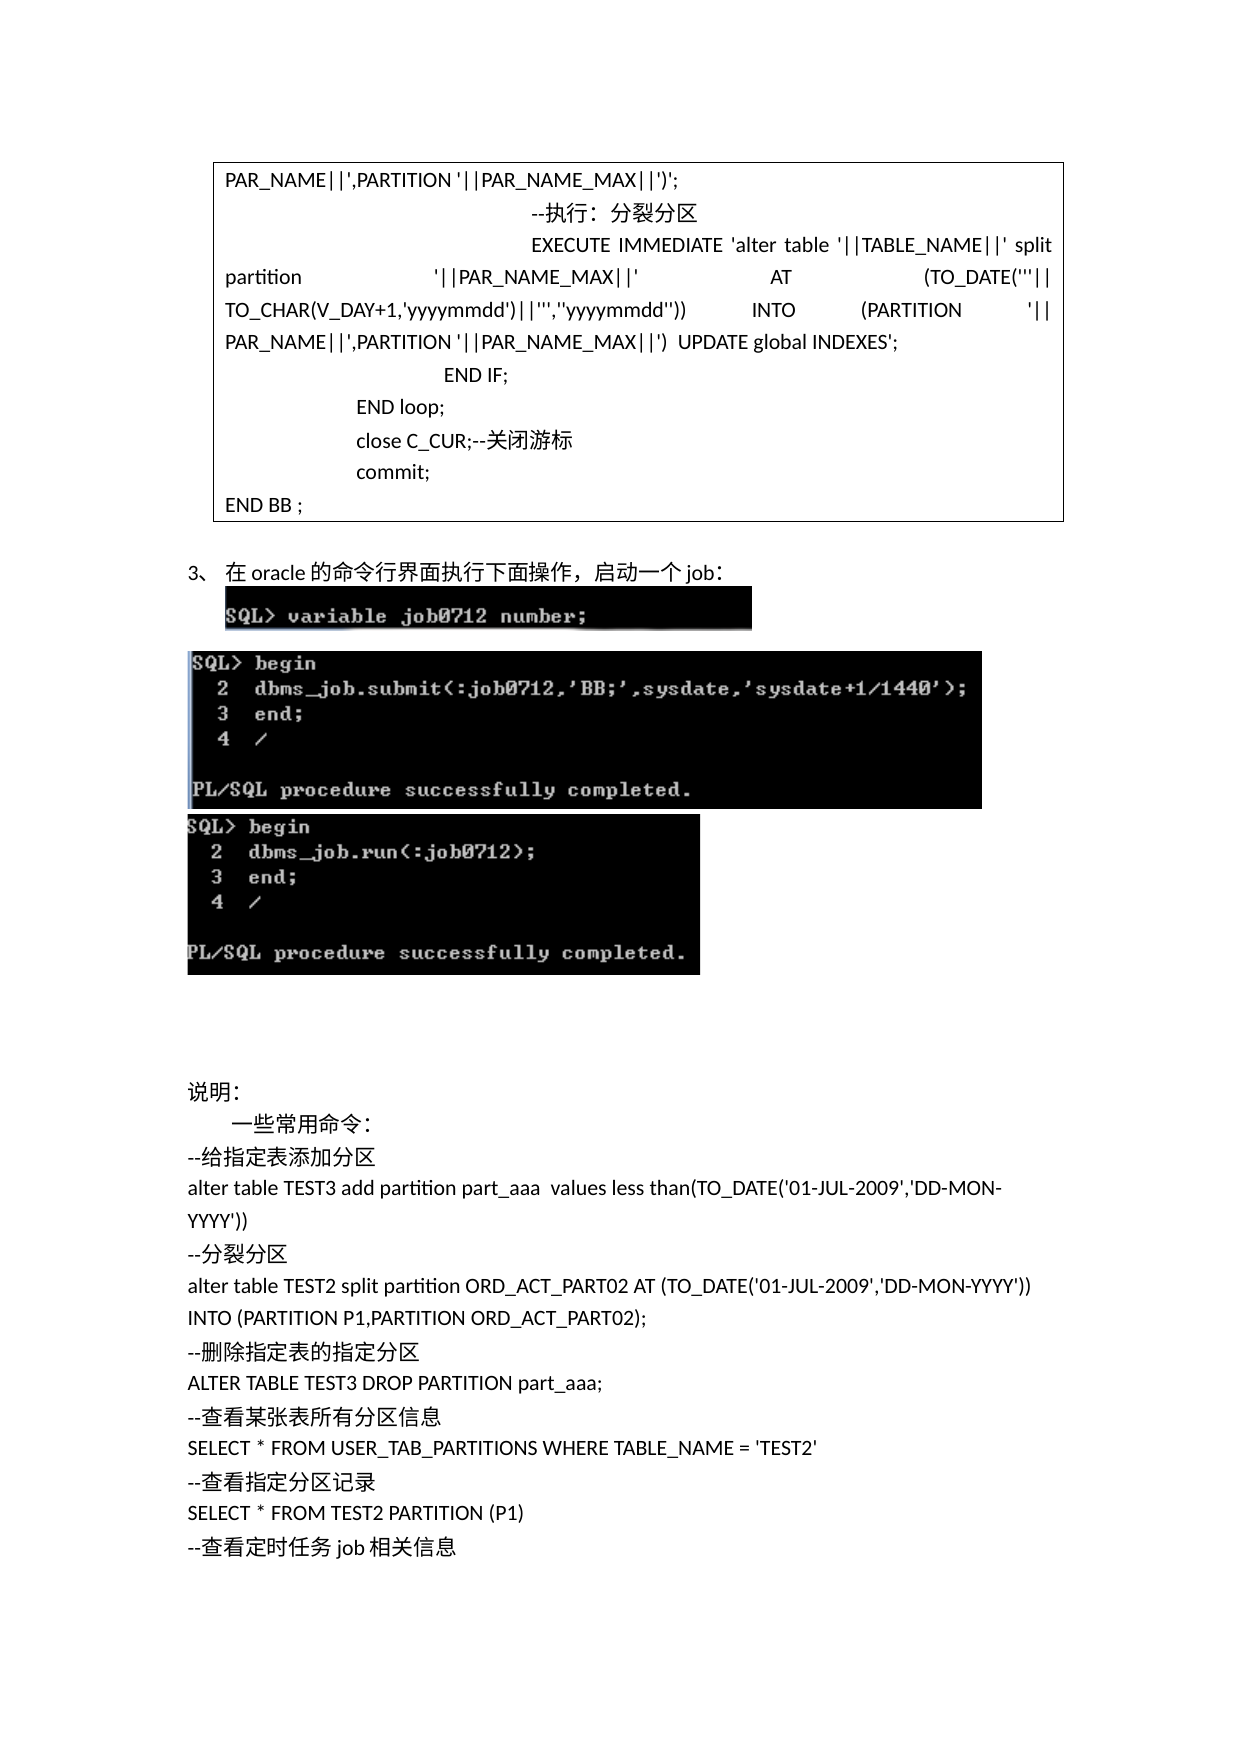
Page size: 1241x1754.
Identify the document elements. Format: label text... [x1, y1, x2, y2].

text --给指定表添加分区 [187, 1139, 1053, 1172]
text --删除指定表的指定分区 [187, 1334, 1053, 1367]
text 一些常用命令： [187, 1107, 1053, 1139]
picture [187, 651, 982, 809]
picture [225, 586, 752, 631]
text --分裂分区 [187, 1237, 1053, 1269]
text SELECT * FROM TEST2 PARTITION (P1) [187, 1497, 1053, 1529]
picture [187, 814, 700, 975]
text alter table TEST3 add partition part_aaa values less than(TO_DATE('01-JUL-2009','DD-MON-YYYY')) [187, 1172, 1053, 1237]
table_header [214, 163, 1063, 521]
text 说明： [187, 1074, 1053, 1107]
list 在oracle的命令行界面执行下面操作，启动一个job： [187, 554, 1053, 587]
text --查看定时任务job相关信息 [187, 1529, 1053, 1562]
text --查看指定分区记录 [187, 1464, 1053, 1497]
text --查看某张表所有分区信息 [187, 1399, 1053, 1432]
text alter table TEST2 split partition ORD_ACT_PART02 AT (TO_DATE('01-JUL-2009','DD-MON-YYYY')) INTO (PARTITION P1,PARTITION ORD_ACT_PART02); [187, 1269, 1053, 1334]
text SELECT * FROM USER_TAB_PARTITIONS WHERE TABLE_NAME = 'TEST2' [187, 1432, 1053, 1464]
text ALTER TABLE TEST3 DROP PARTITION part_aaa; [187, 1367, 1053, 1399]
